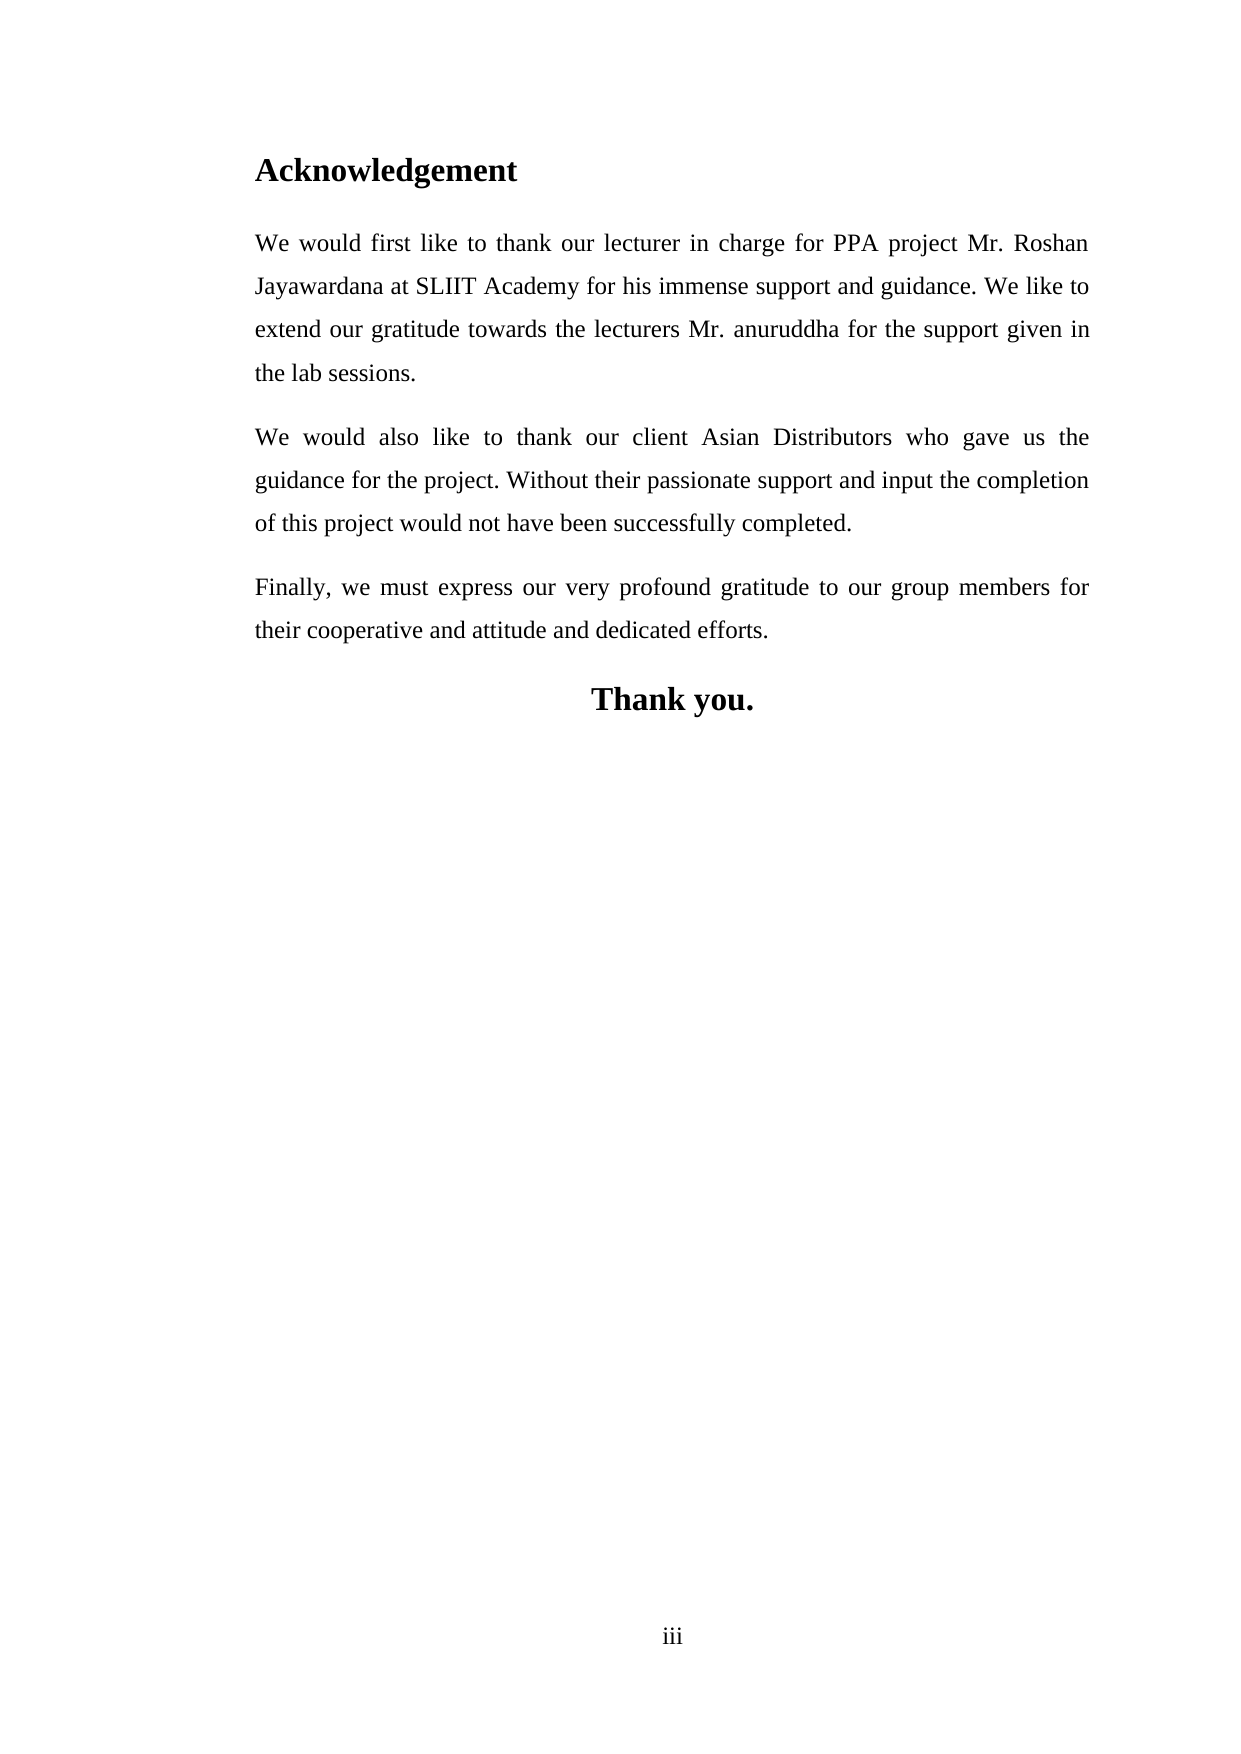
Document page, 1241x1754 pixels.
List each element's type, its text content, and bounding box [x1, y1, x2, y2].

text Acknowledgement [254, 150, 1090, 188]
text We would first like to thank our lecturer in charge for PPA project Mr. Roshan Jayawardana at SLIIT Academy for his immense support and guidance. We like to extend our gratitude towards the lecturers Mr. anuruddha for the support given in the lab sessions. [254, 228, 1090, 386]
text Thank you. [254, 679, 1090, 717]
text We would also like to thank our client Asian Distributors who gave us the guidance for the project. Without their passionate support and input the completion of this project would not have been successfully completed. [254, 422, 1090, 537]
text Finally, we must express our very profound gratitude to our group members for their cooperative and attitude and dedicated efforts. [254, 572, 1090, 644]
